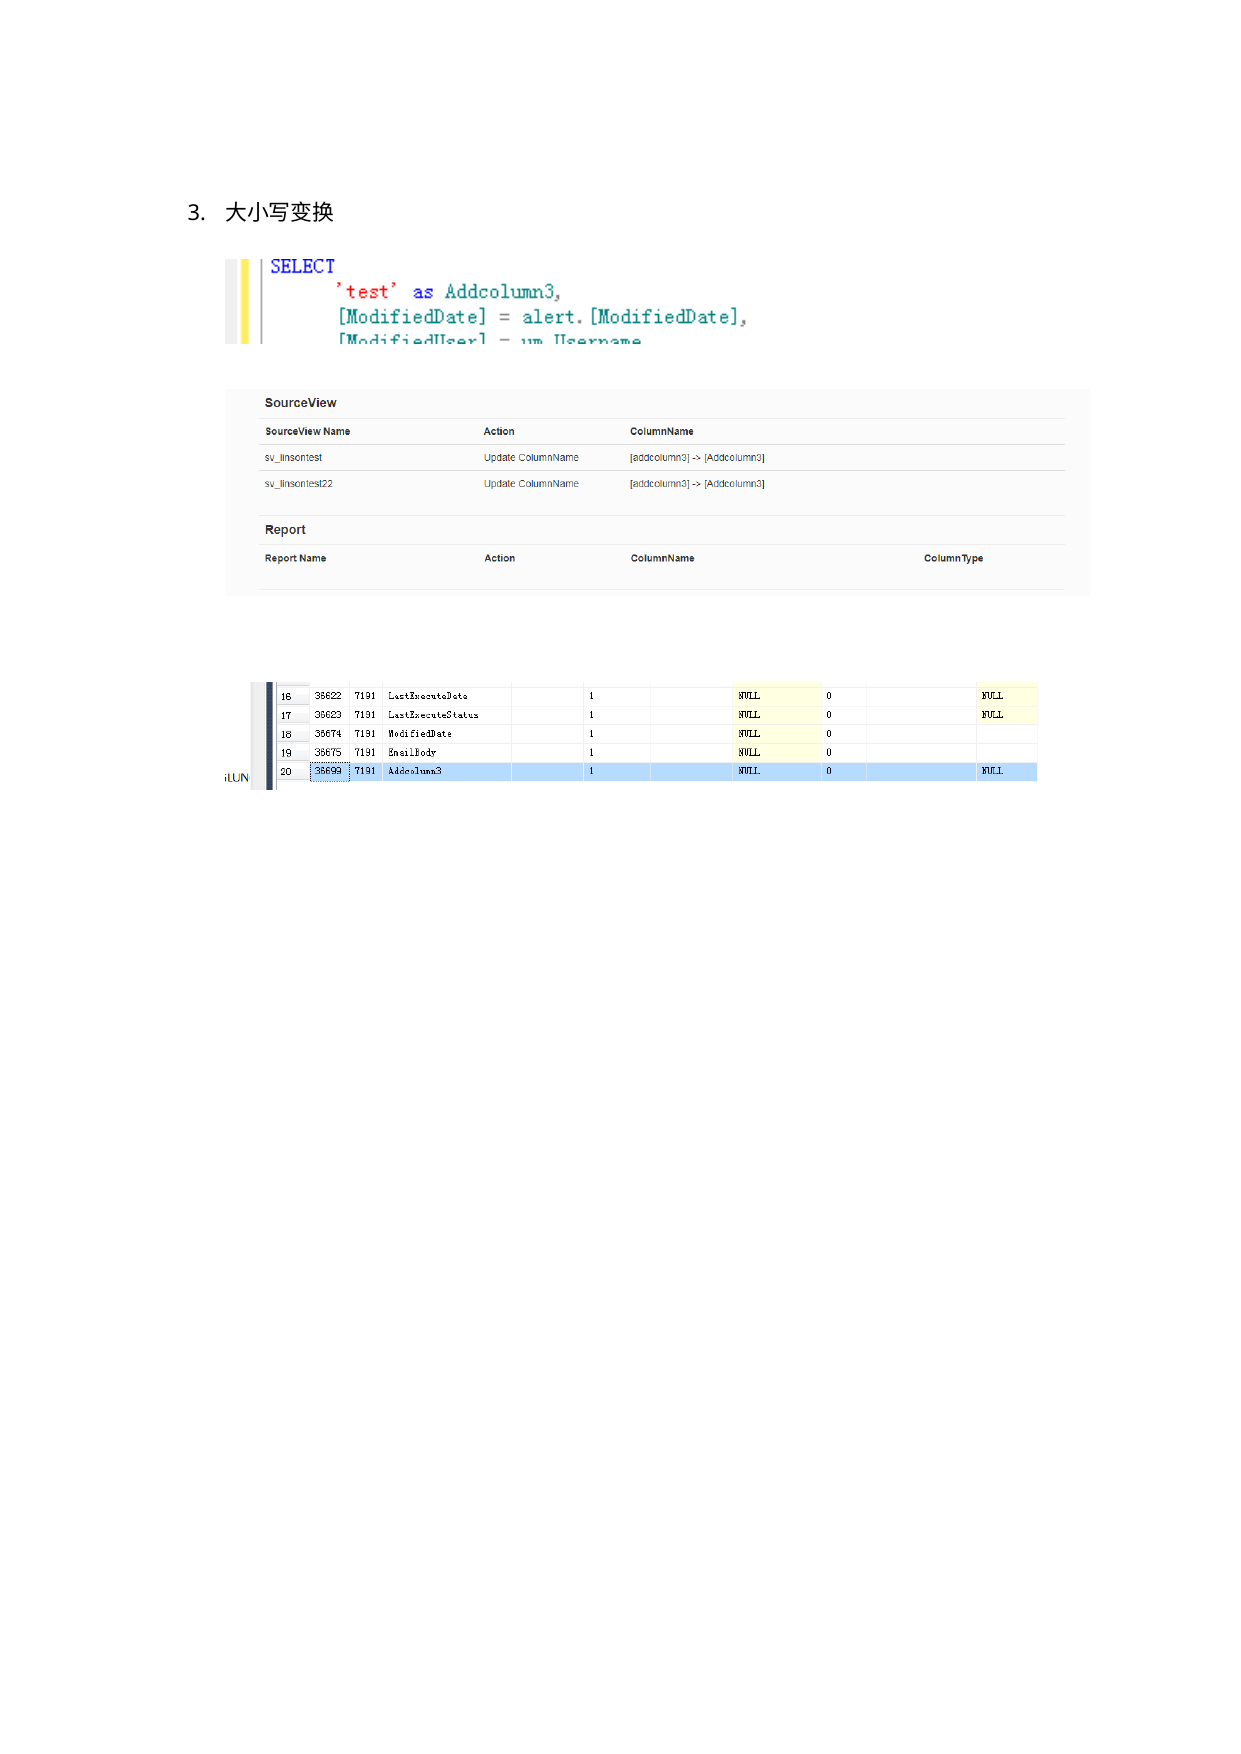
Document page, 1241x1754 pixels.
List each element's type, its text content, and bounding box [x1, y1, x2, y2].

picture [225, 259, 880, 344]
list 大小写变换 [187, 194, 1053, 227]
picture [225, 682, 1089, 790]
picture [225, 389, 1091, 596]
